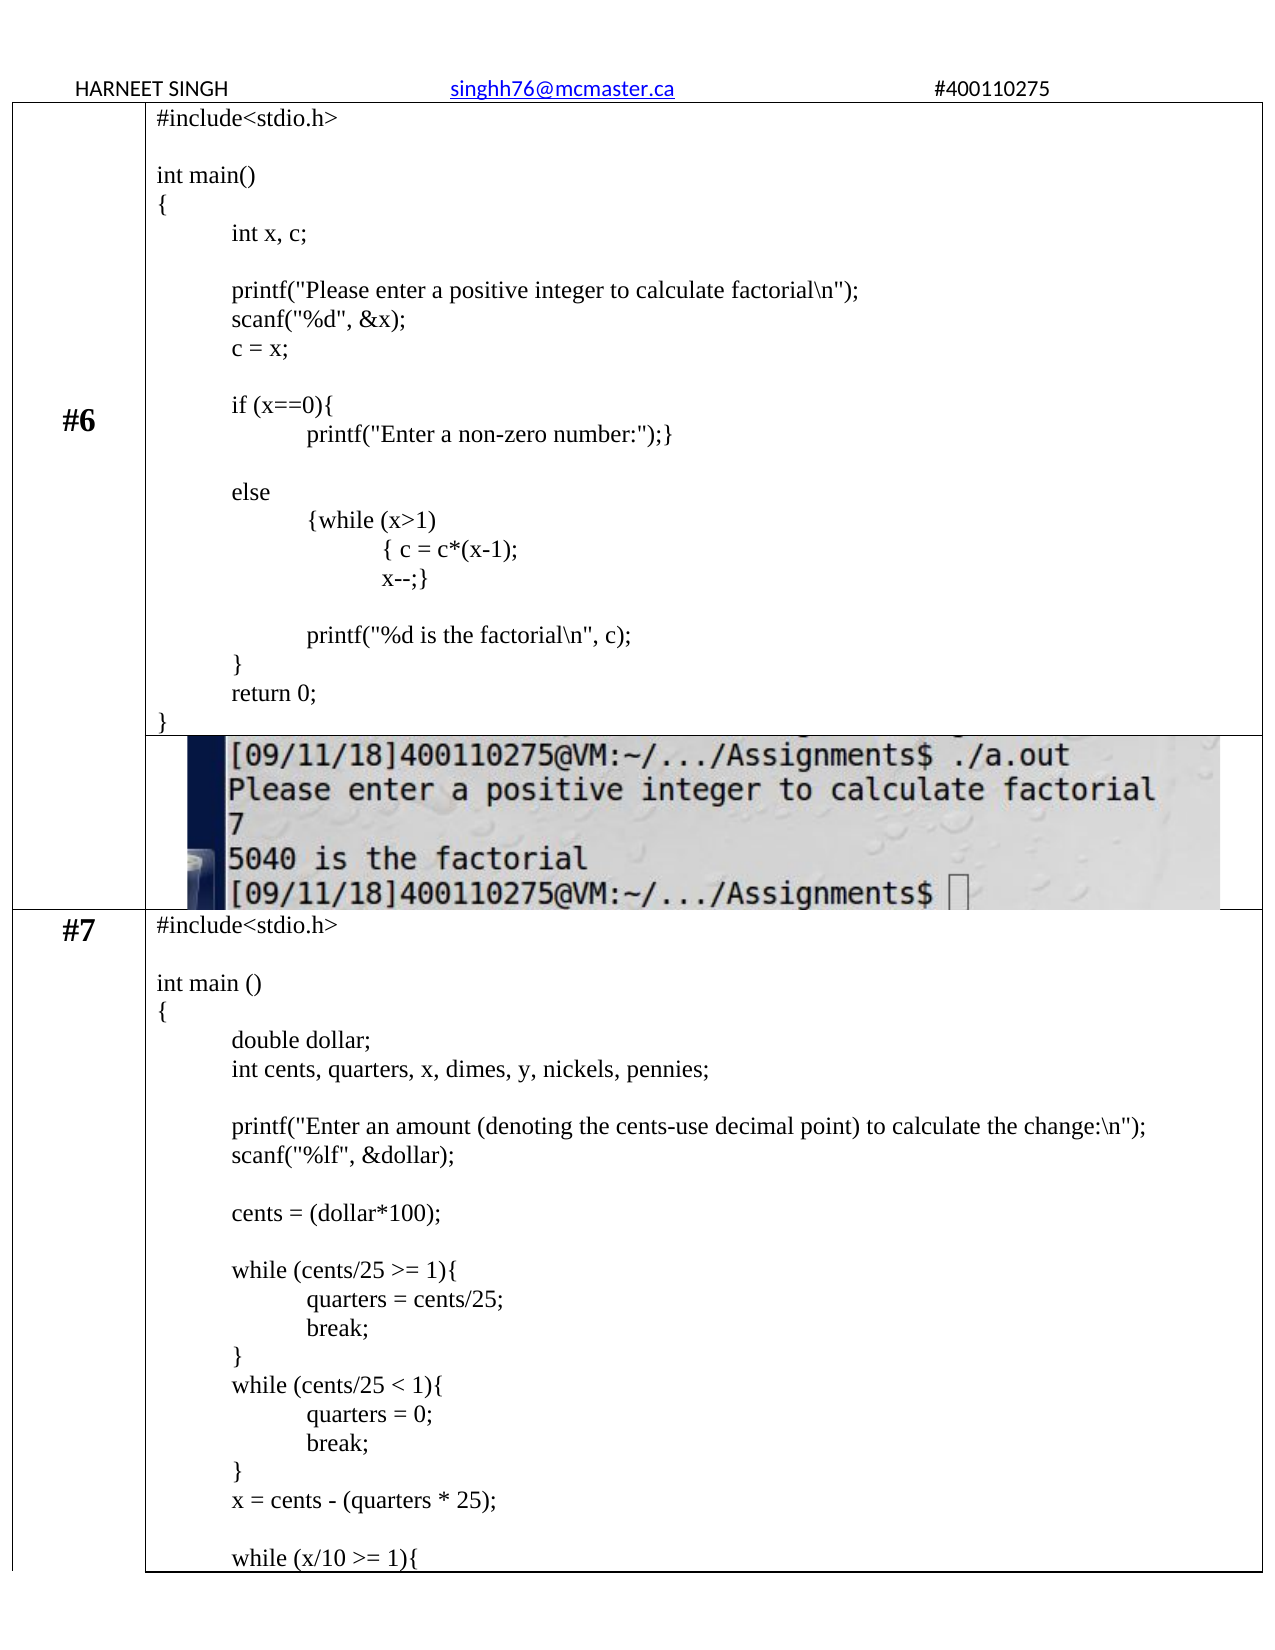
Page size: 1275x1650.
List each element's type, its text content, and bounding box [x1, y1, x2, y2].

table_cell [146, 910, 1262, 1571]
table_cell [1221, 736, 1262, 909]
table_cell #7 [13, 910, 145, 1571]
table_cell #6 [13, 103, 145, 735]
table_cell #include<stdio.h> int main() { int x, c; printf("Please enter a positive integer to calculate factorial\n"); scanf("%d", &x); c = x; if (x==0){ printf("Enter a non-zero number:");} else {while (x>1) { c = c*(x-1); x--;} printf("%d is the factorial\n", c); } return 0; } [146, 103, 1262, 735]
picture [187, 736, 1221, 910]
table_cell [13, 735, 145, 909]
table_cell [146, 736, 187, 909]
